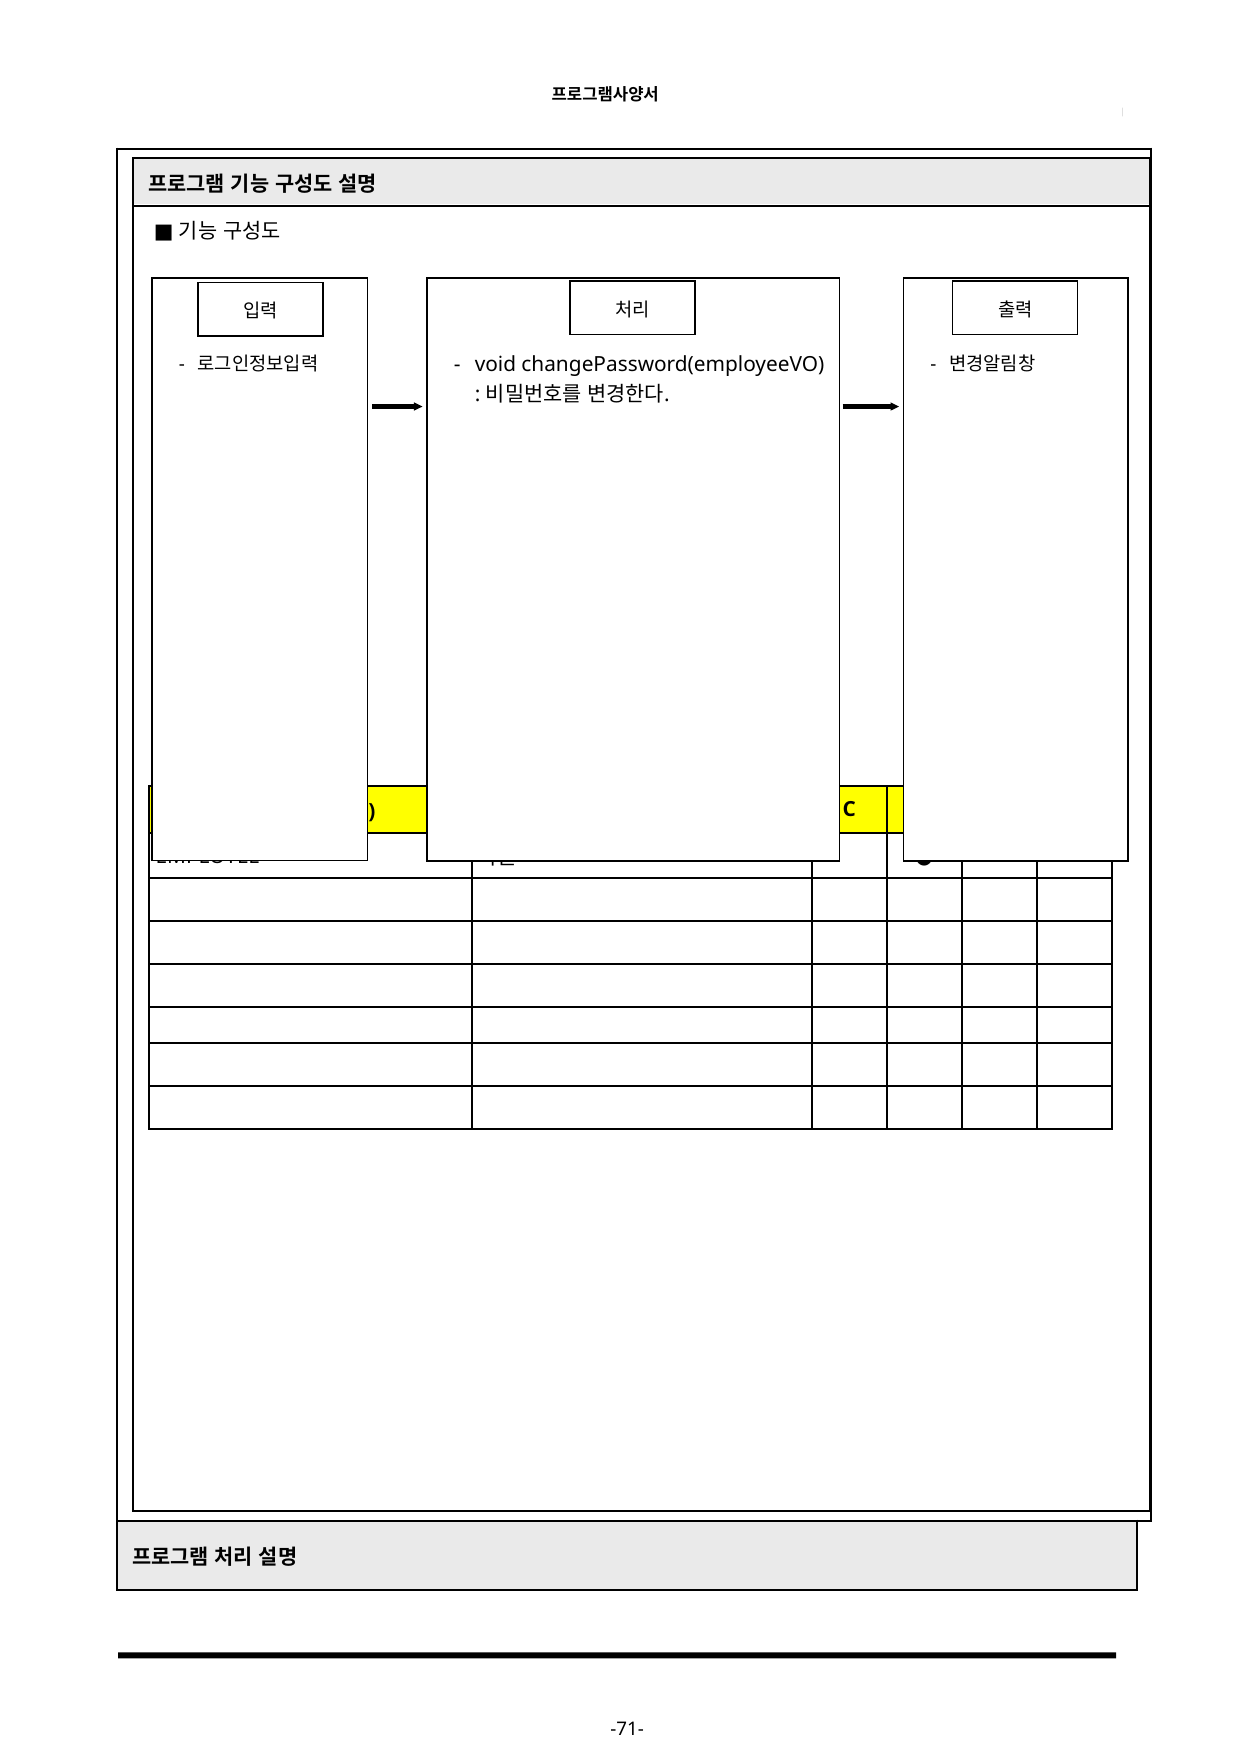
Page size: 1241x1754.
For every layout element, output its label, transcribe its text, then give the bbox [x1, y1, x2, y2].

table_cell [118, 150, 1150, 1519]
table_cell 프로그램 처리 설명 [118, 1522, 1136, 1589]
